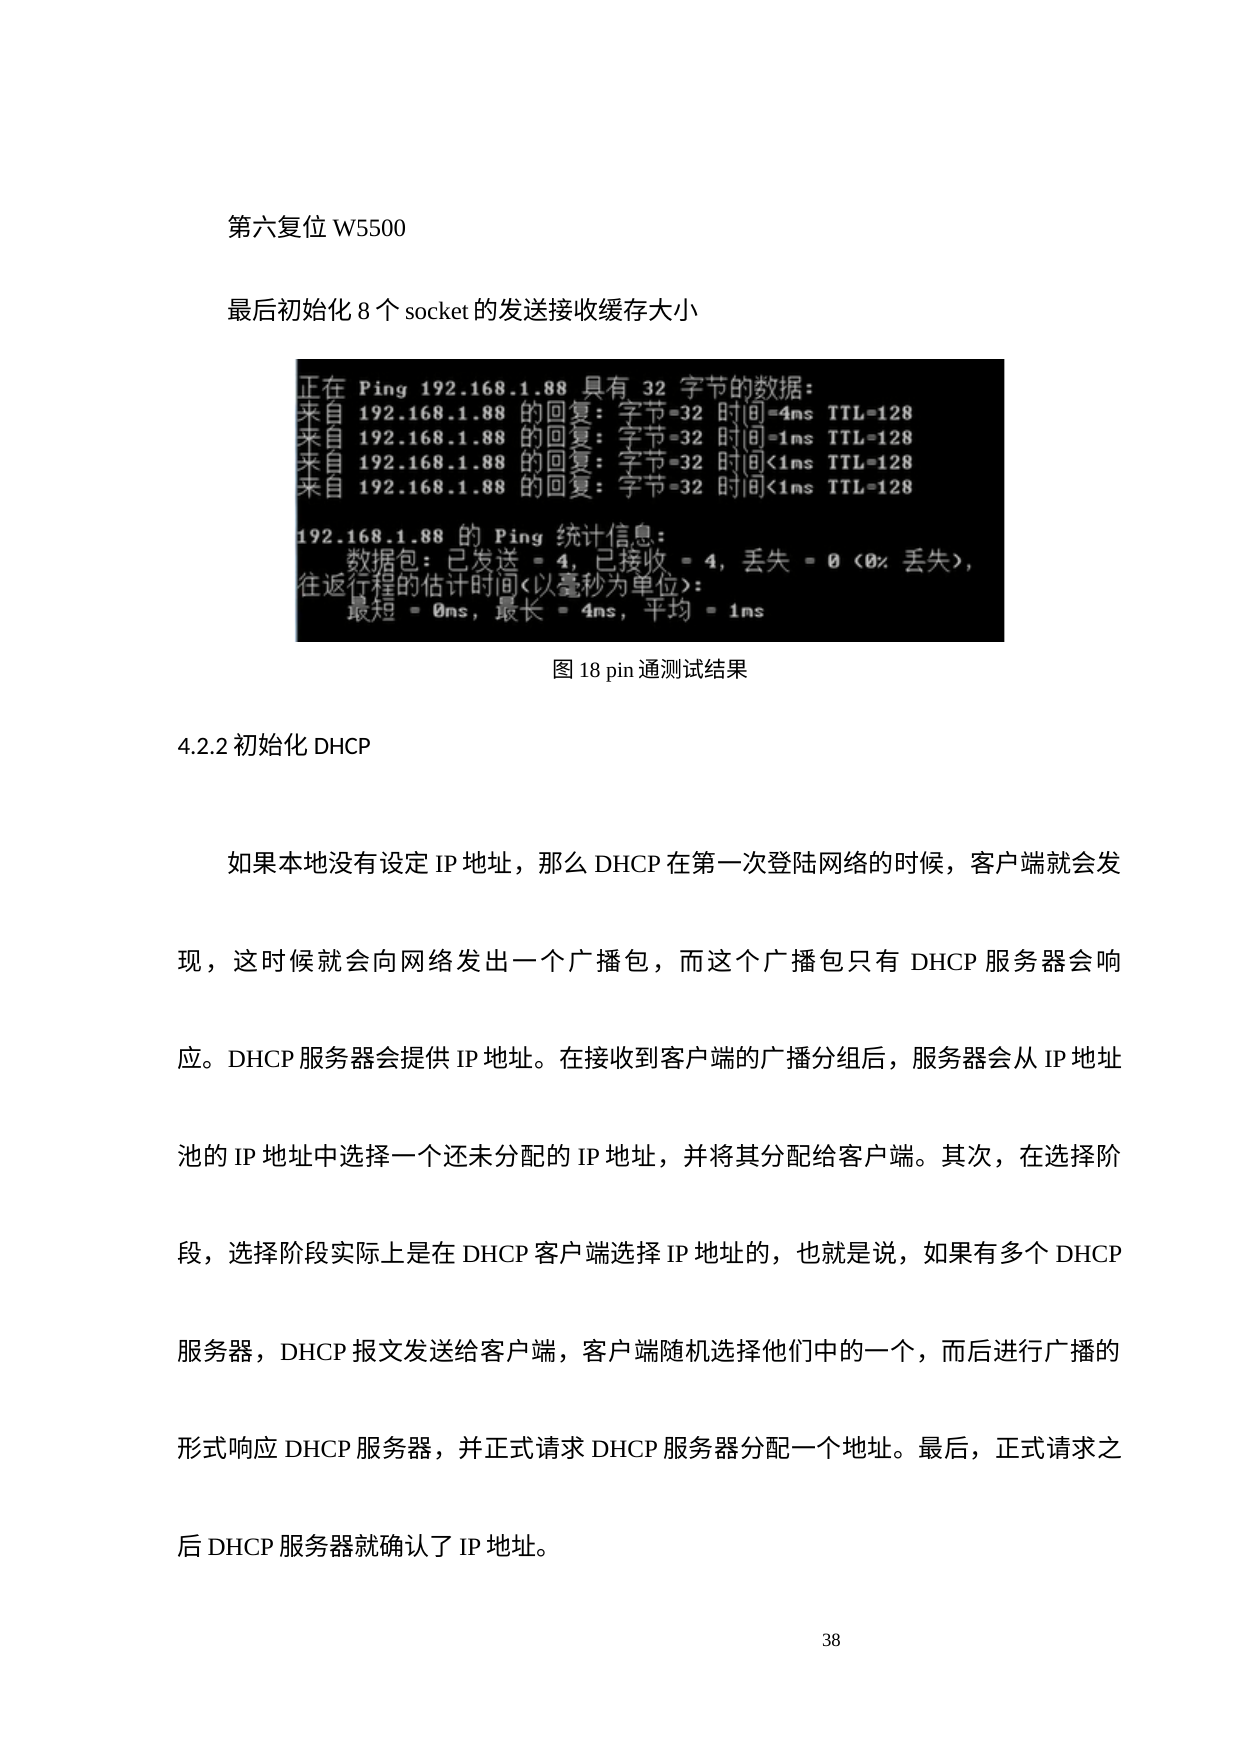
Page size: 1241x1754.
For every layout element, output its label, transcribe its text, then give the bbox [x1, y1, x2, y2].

list 最后初始化8个socket的发送接收缓存大小 [177, 276, 1122, 341]
list 第六复位W5500 [177, 193, 1122, 258]
text 如果本地没有设定IP地址，那么DHCP在第一次登陆网络的时候，客户端就会发现，这时候就会向网络发出一个广播包，而这个广播包只有DHCP服务器会响应。DHCP服务器会提供IP地址。在接收到客户端的广播分组后，服务器会从IP地址池的IP地址中选择一个还未分配的IP地址，并将其分配给客户端。其次，在选择阶段，选择阶段实际上是在DHCP客户端选择IP地址的，也就是说，如果有多个DHCP服务器，DHCP报文发送给客户端，客户端随机选择他们中的一个，而后进行广播的形式响应DHCP服务器，并正式请求DHCP服务器分配一个地址。最后，正式请求之后DHCP服务器就确认了IP地址。 [177, 829, 1122, 1577]
subtitle 4.2.2 初始化DHCP [177, 711, 1122, 776]
picture [294, 359, 1005, 642]
text 图 18 pin通测试结果 [177, 652, 1122, 684]
